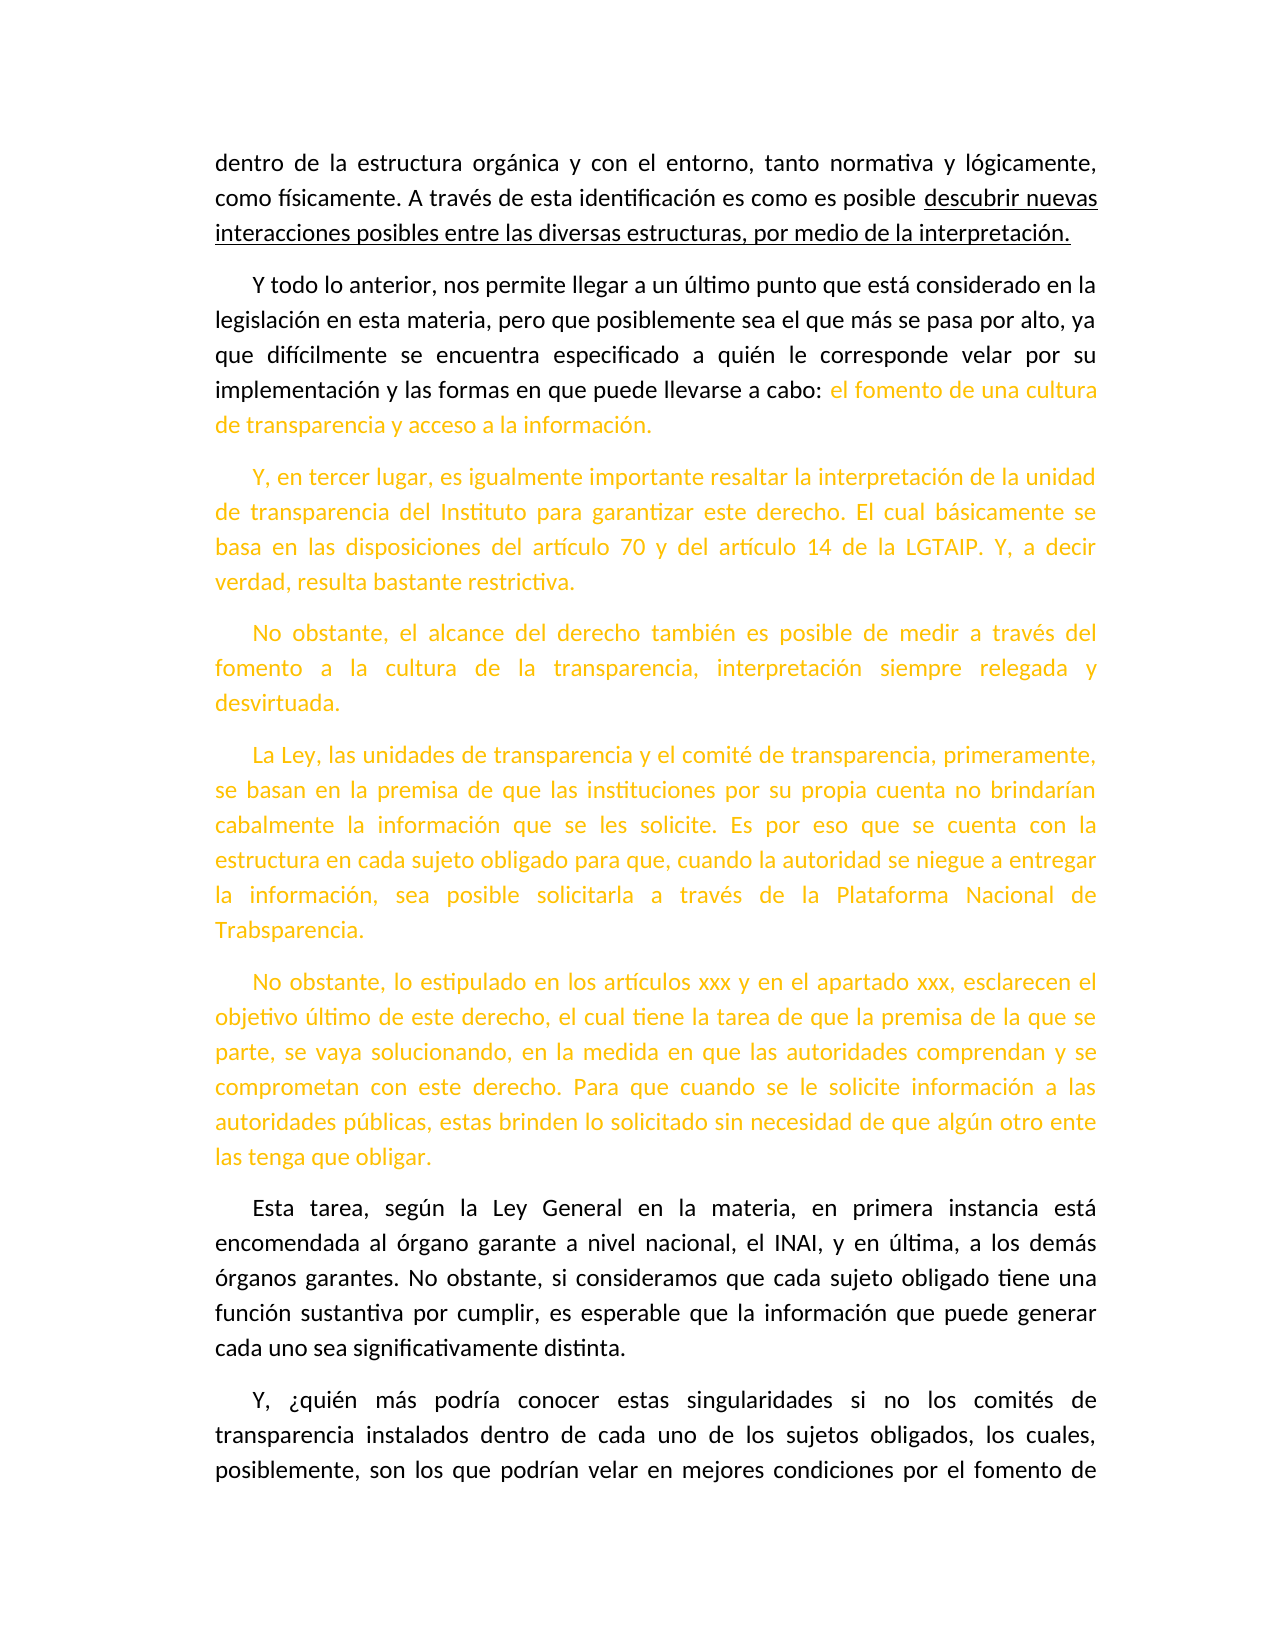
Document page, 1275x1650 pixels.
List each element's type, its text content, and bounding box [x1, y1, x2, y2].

text No obstante, lo estipulado en los artículos xxx y en el apartado xxx, esclarecen el objetivo último de este derecho, el cual tiene la tarea de que la premisa de la que se parte, se vaya solucionando, en la medida en que las autoridades comprendan y se comprometan con este derecho. Para que cuando se le solicite información a las autoridades públicas, estas brinden lo solicitado sin necesidad de que algún otro ente las tenga que obligar. [215, 966, 1098, 1171]
text La Ley, las unidades de transparencia y el comité de transparencia, primeramente, se basan en la premisa de que las instituciones por su propia cuenta no brindarían cabalmente la información que se les solicite. Es por eso que se cuenta con la estructura en cada sujeto obligado para que, cuando la autoridad se niegue a entregar la información, sea posible solicitarla a través de la Plataforma Nacional de Trabsparencia. [215, 739, 1098, 945]
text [215, 148, 1098, 248]
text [215, 1384, 1098, 1485]
text No obstante, el alcance del derecho también es posible de medir a través del fomento a la cultura de la transparencia, interpretación siempre relegada y desvirtuada. [215, 618, 1098, 718]
text Esta tarea, según la Ley General en la materia, en primera instancia está encomendada al órgano garante a nivel nacional, el INAI, y en última, a los demás órganos garantes. No obstante, si consideramos que cada sujeto obligado tiene una función sustantiva por cumplir, es esperable que la información que puede generar cada uno sea significativamente distinta. [215, 1193, 1098, 1363]
text Y, en tercer lugar, es igualmente importante resaltar la interpretación de la unidad de transparencia del Instituto para garantizar este derecho. El cual básicamente se basa en las disposiciones del artículo 70 y del artículo 14 de la LGTAIP. Y, a decir verdad, resulta bastante restrictiva. [215, 461, 1098, 596]
text Y todo lo anterior, nos permite llegar a un último punto que está considerado en la legislación en esta materia, pero que posiblemente sea el que más se pasa por alto, ya que difícilmente se encuentra especificado a quién le corresponde velar por su implementación y las formas en que puede llevarse a cabo: el fomento de una cultura de transparencia y acceso a la información. [215, 269, 1098, 440]
